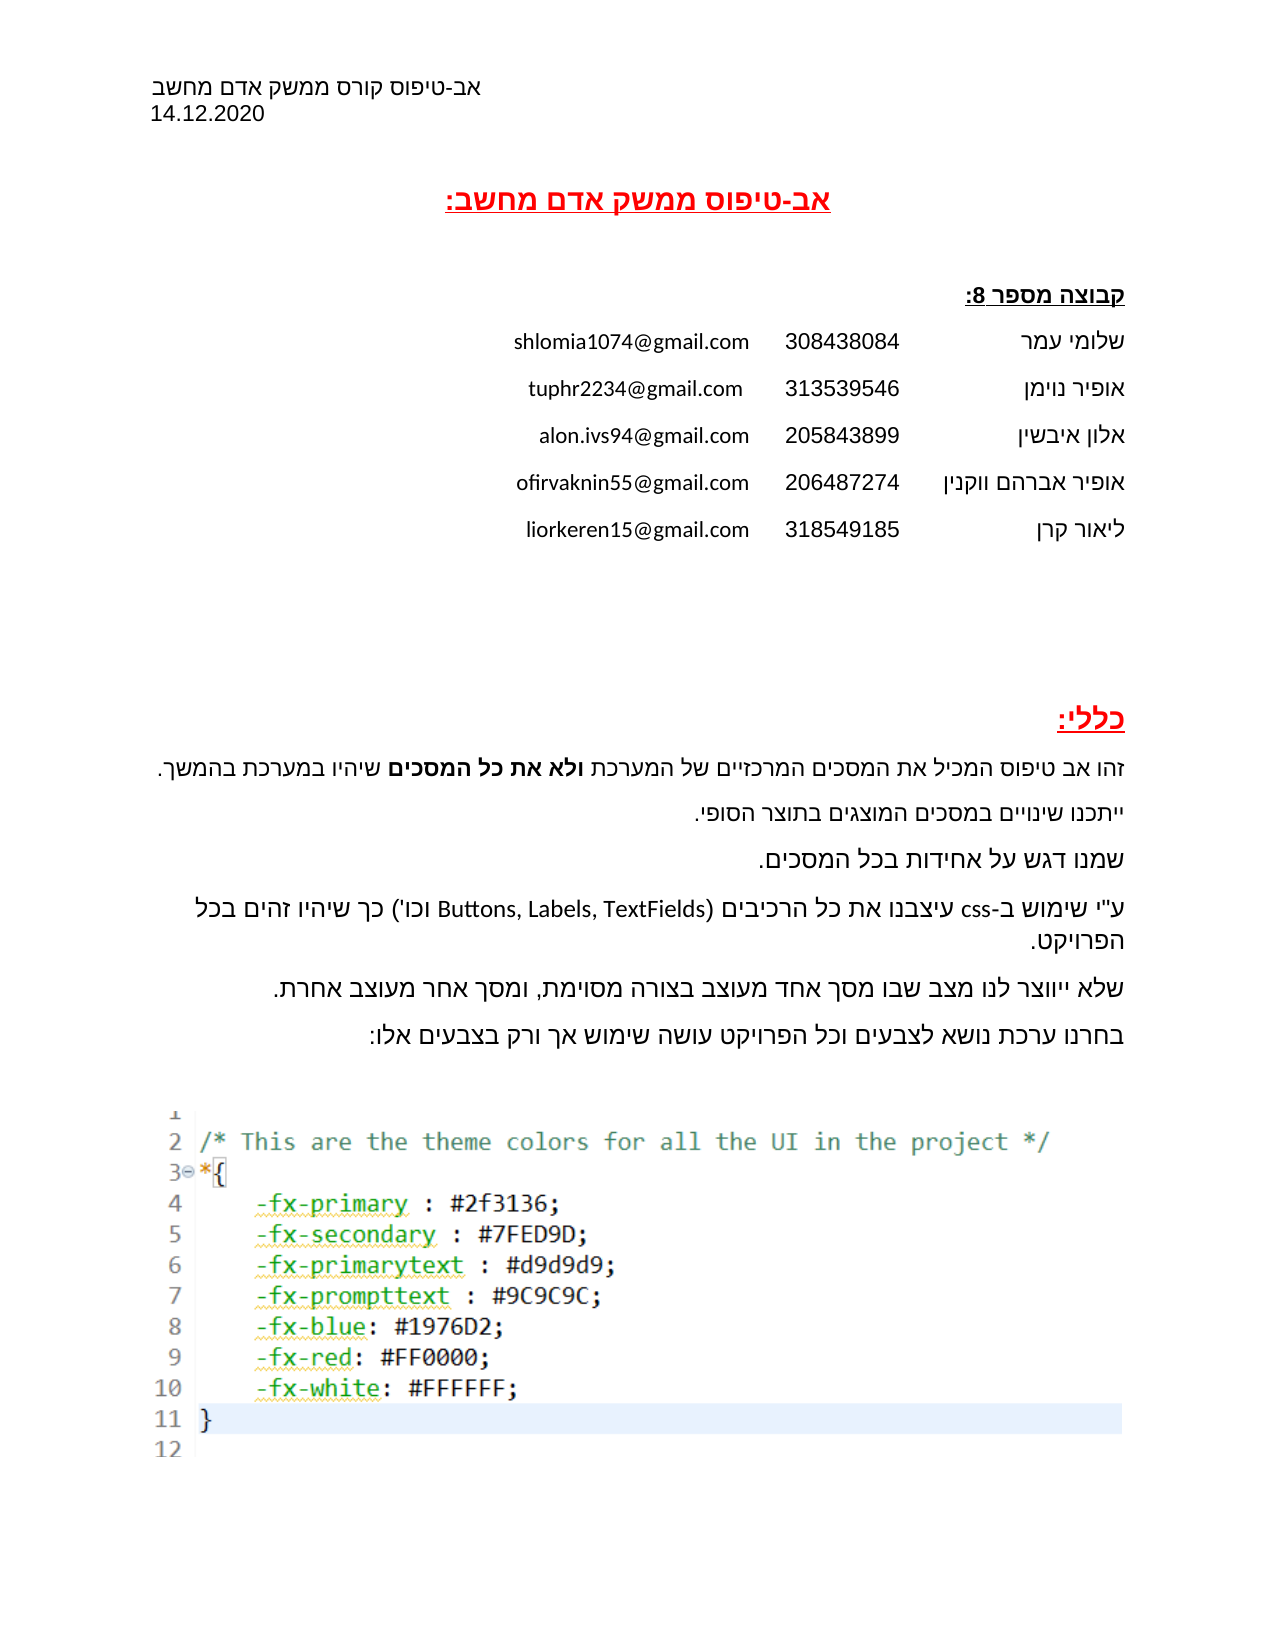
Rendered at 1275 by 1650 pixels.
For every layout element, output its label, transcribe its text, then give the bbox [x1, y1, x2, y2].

text קבוצה מספר 8: [150, 282, 1125, 308]
text זהו אב טיפוס המכיל את המסכים המרכזיים של המערכת ולא את כל המסכים שיהיו במערכת בהמשך. [150, 755, 1125, 781]
text אב-טיפוס ממשק אדם מחשב: [150, 182, 1125, 216]
text שלומי עמר 308438084 shlomia1074@gmail.com [150, 327, 1125, 355]
picture [150, 1111, 1122, 1456]
text אלון איבשין 205843899 alon.ivs94@gmail.com [150, 421, 1125, 449]
text ליאור קרן 318549185 liorkeren15@gmail.com [150, 515, 1125, 543]
text שמנו דגש על אחידות בכל המסכים. [150, 845, 1125, 874]
text ייתכנו שינויים במסכים המוצגים בתוצר הסופי. [150, 800, 1125, 827]
text כללי: [150, 702, 1125, 736]
text אופיר נוימן 313539546 tuphr2234@gmail.com [150, 374, 1125, 402]
text ע"י שימוש ב-css עיצבנו את כל הרכיבים (Buttons, Labels, TextFields וכו') כך שיהיו זהים בכל הפרויקט. [150, 893, 1125, 954]
text אופיר אברהם ווקנין 206487274 ofirvaknin55@gmail.com [150, 468, 1125, 496]
text שלא ייווצר לנו מצב שבו מסך אחד מעוצב בצורה מסוימת, ומסך אחר מעוצב אחרת. [150, 973, 1125, 1002]
text בחרנו ערכת נושא לצבעים וכל הפרויקט עושה שימוש אך ורק בצבעים אלו: [150, 1021, 1125, 1050]
